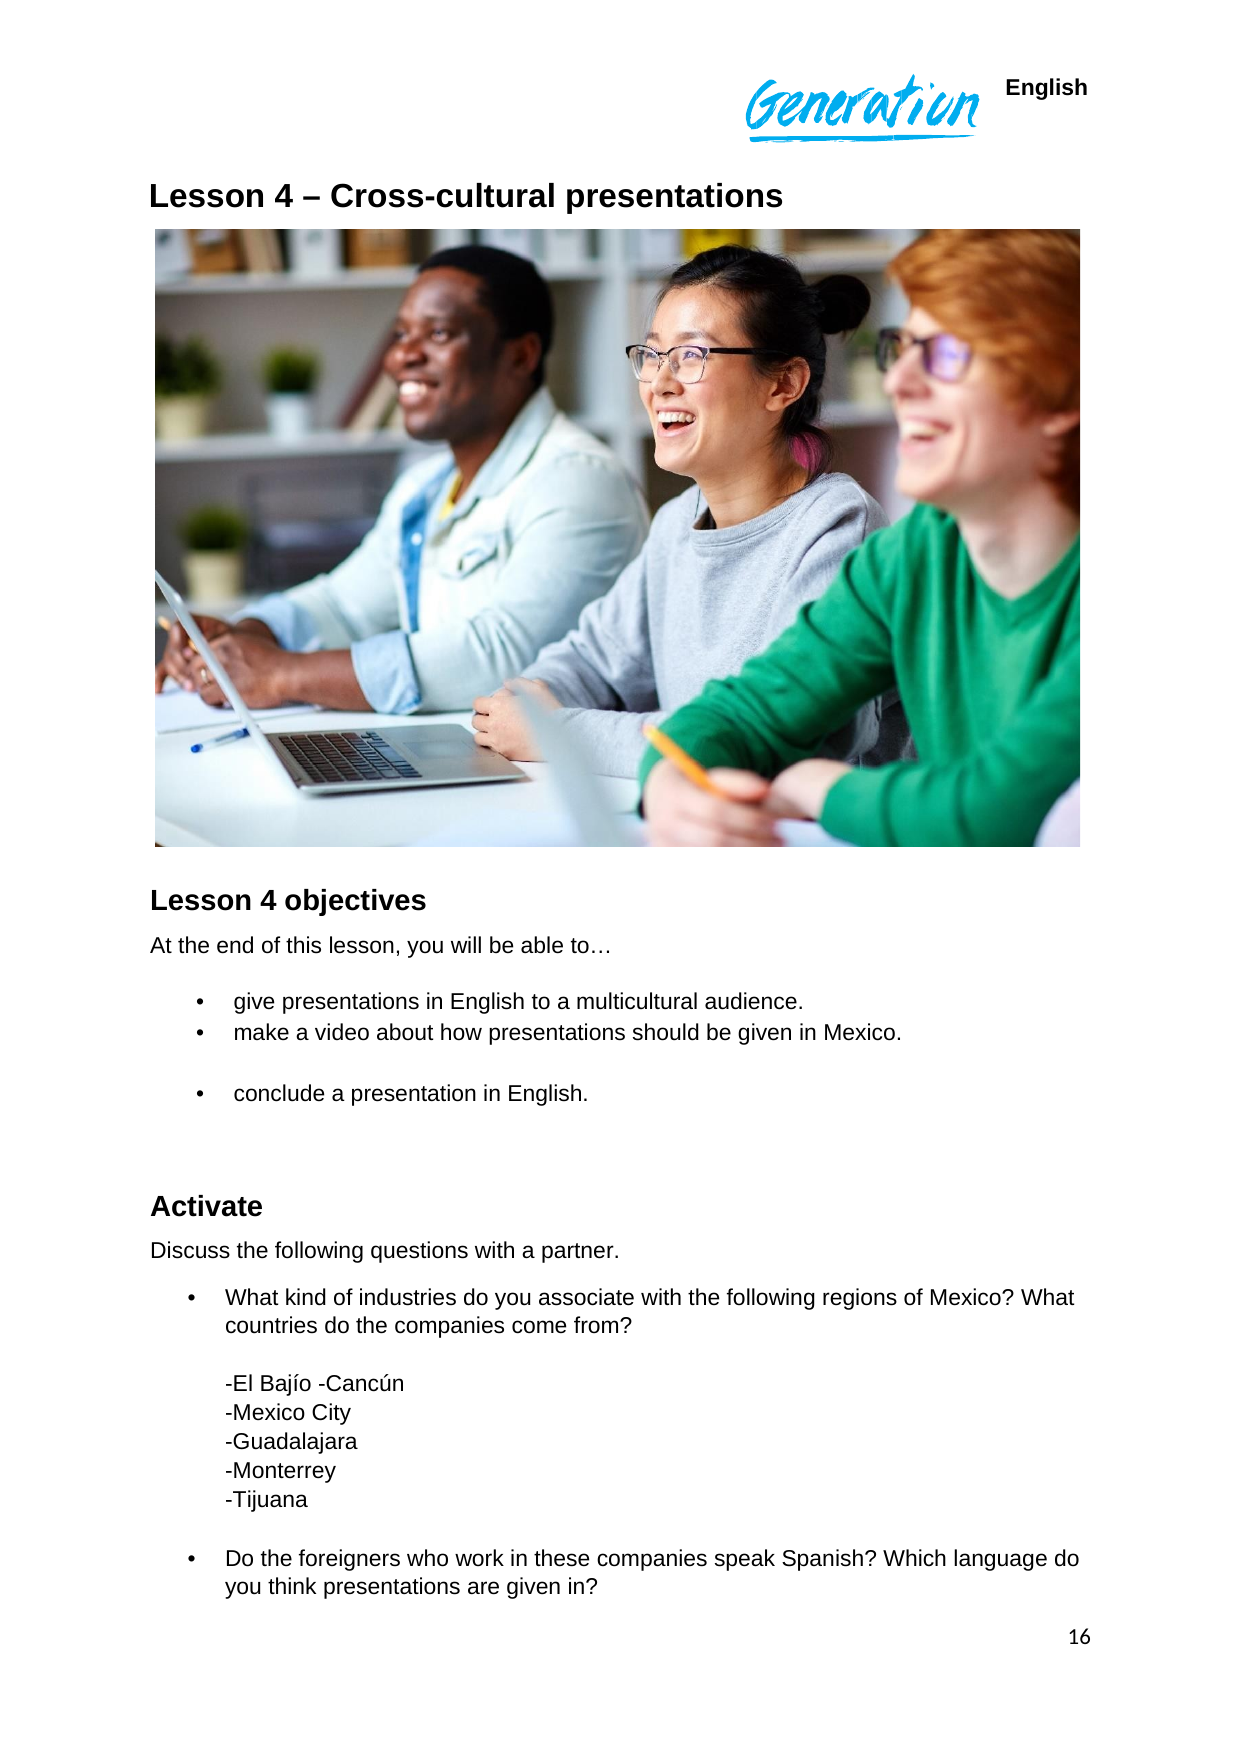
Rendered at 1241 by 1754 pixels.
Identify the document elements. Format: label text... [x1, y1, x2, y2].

text -El Bajío -Cancún [225, 1369, 405, 1396]
subtitle Lesson 4 objectives [150, 883, 1128, 916]
list make a video about how presentations should be given in Mexico. [196, 1019, 1091, 1045]
text -Mexico City [225, 1399, 1091, 1425]
list What kind of industries do you associate with the following regions of Mexico? What countries do the companies come from? [187, 1283, 1091, 1338]
text -Guadalajara [225, 1428, 1091, 1454]
subtitle Lesson 4 – Cross-cultural presentations [148, 176, 1128, 214]
list conclude a presentation in English. [196, 1059, 1091, 1111]
text -Tijuana [225, 1486, 1091, 1512]
picture [155, 229, 1081, 847]
text Discuss the following questions with a partner. [150, 1237, 1091, 1263]
text At the end of this lesson, you will be able to… [150, 932, 1128, 958]
list Do the foreigners who work in these companies speak Spanish? Which language do you think presentations are given in? [187, 1544, 1091, 1599]
text -Monterrey [225, 1457, 1091, 1483]
subtitle Activate [150, 1189, 1128, 1223]
list give presentations in English to a multicultural audience. [196, 982, 1091, 1015]
